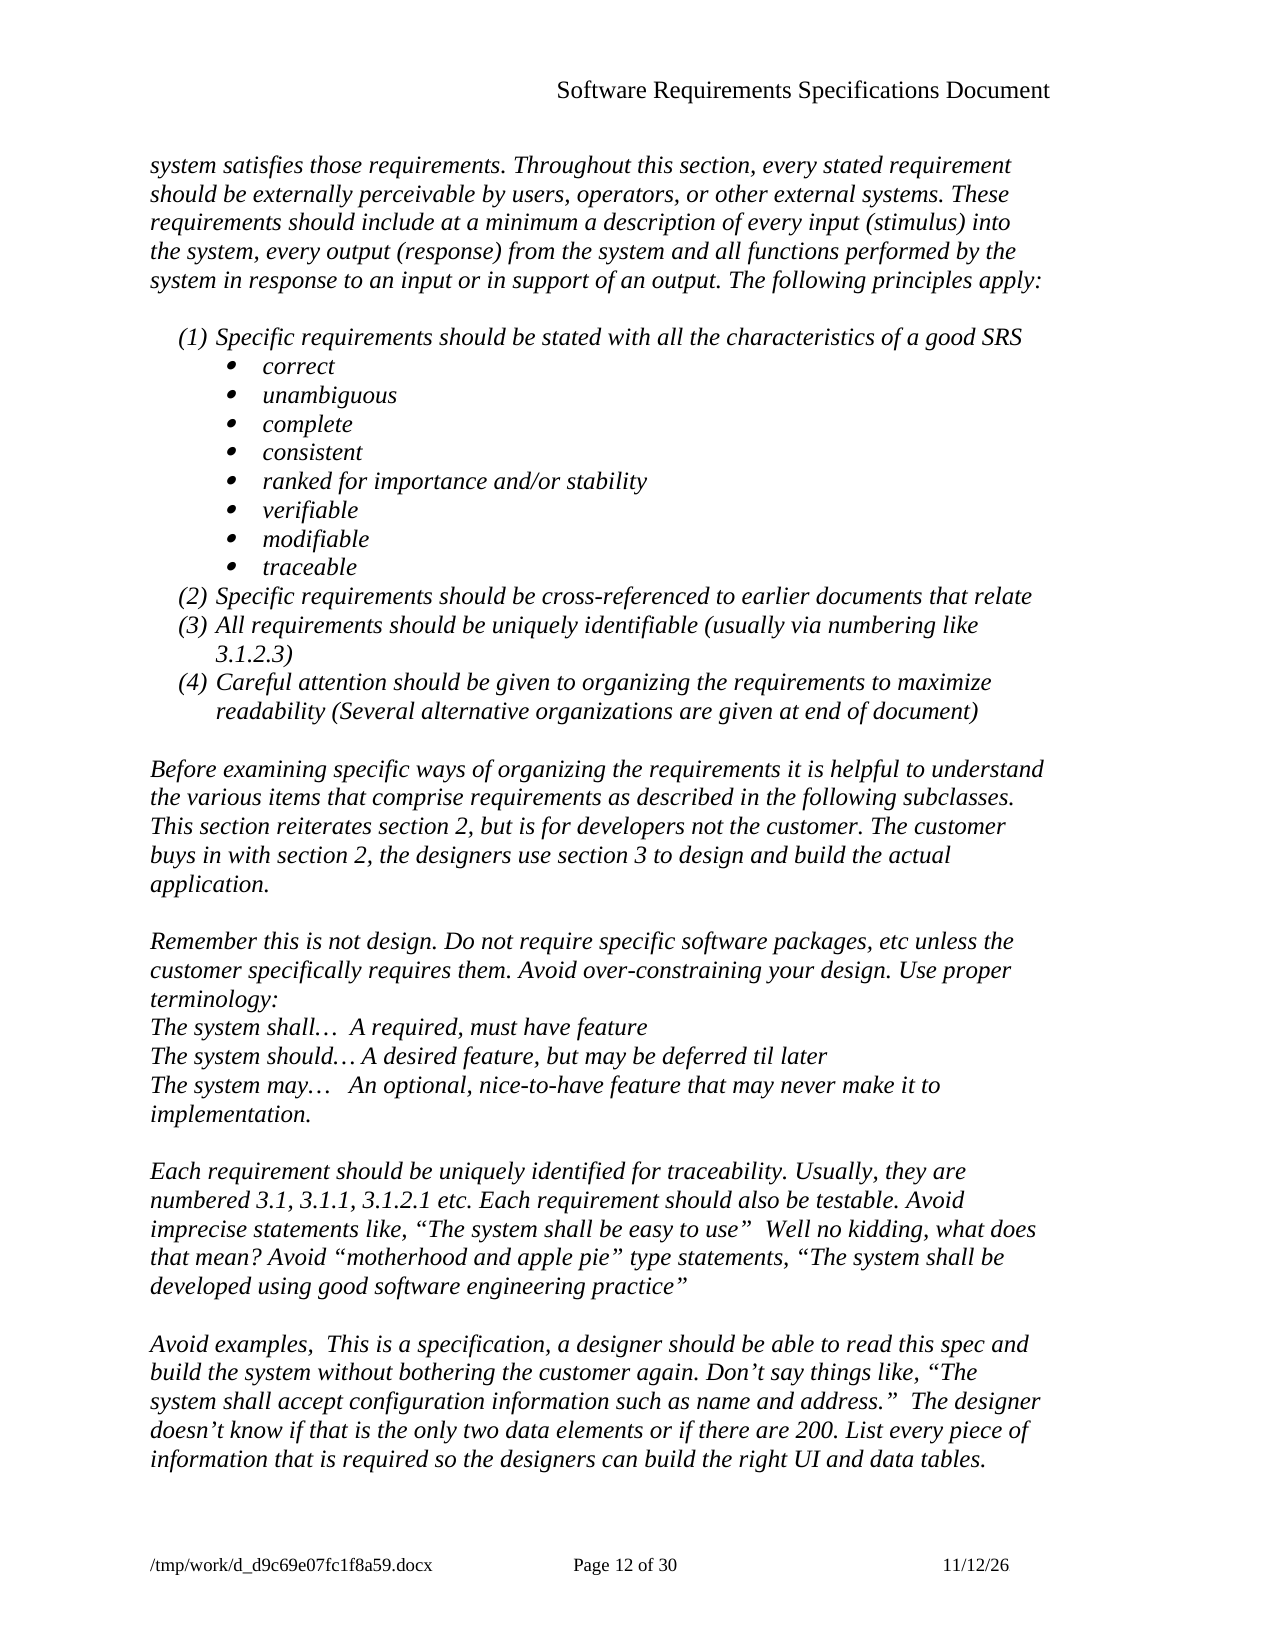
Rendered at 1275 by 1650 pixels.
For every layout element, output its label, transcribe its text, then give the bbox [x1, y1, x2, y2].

text Remember this is not design. Do not require specific software packages, etc unless the customer specifically requires them. Avoid over-constraining your design. Use proper terminology: [150, 926, 1050, 1012]
list traceable [225, 552, 1050, 581]
list ranked for importance and/or stability [225, 466, 1050, 495]
list complete [225, 409, 1050, 437]
list Specific requirements should be cross-referenced to earlier documents that relate [178, 581, 1050, 610]
list unambiguous [225, 380, 1050, 409]
list All requirements should be uniquely identifiable (usually via numbering like 3.1.2.3) [178, 610, 1050, 667]
text The system should… A desired feature, but may be deferred til later [150, 1041, 1050, 1070]
list Careful attention should be given to organizing the requirements to maximize readability (Several alternative organizations are given at end of document) [178, 667, 1050, 725]
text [150, 150, 1050, 294]
text Before examining specific ways of organizing the requirements it is helpful to understand the various items that comprise requirements as described in the following subclasses. This section reiterates section 2, but is for developers not the customer. The customer buys in with section 2, the designers use section 3 to design and build the actual application. [150, 754, 1050, 897]
text Each requirement should be uniquely identified for traceability. Usually, they are numbered 3.1, 3.1.1, 3.1.2.1 etc. Each requirement should also be testable. Avoid imprecise statements like, “The system shall be easy to use” Well no kidding, what does that mean? Avoid “motherhood and apple pie” type statements, “The system shall be developed using good software engineering practice” [150, 1156, 1050, 1300]
list Specific requirements should be stated with all the characteristics of a good SRS [178, 322, 1050, 351]
list consistent [225, 437, 1050, 466]
list correct [225, 351, 1050, 380]
text The system shall… A required, must have feature [150, 1012, 1050, 1041]
text The system may… An optional, nice-to-have feature that may never make it to implementation. [150, 1070, 1050, 1127]
text Avoid examples, This is a specification, a designer should be able to read this spec and build the system without bothering the customer again. Don’t say things like, “The system shall accept configuration information such as name and address.” The designer doesn’t know if that is the only two data elements or if there are 200. List every piece of information that is required so the designers can build the right UI and data tables. [150, 1329, 1050, 1472]
list modifiable [225, 524, 1050, 552]
list verifiable [225, 495, 1050, 524]
